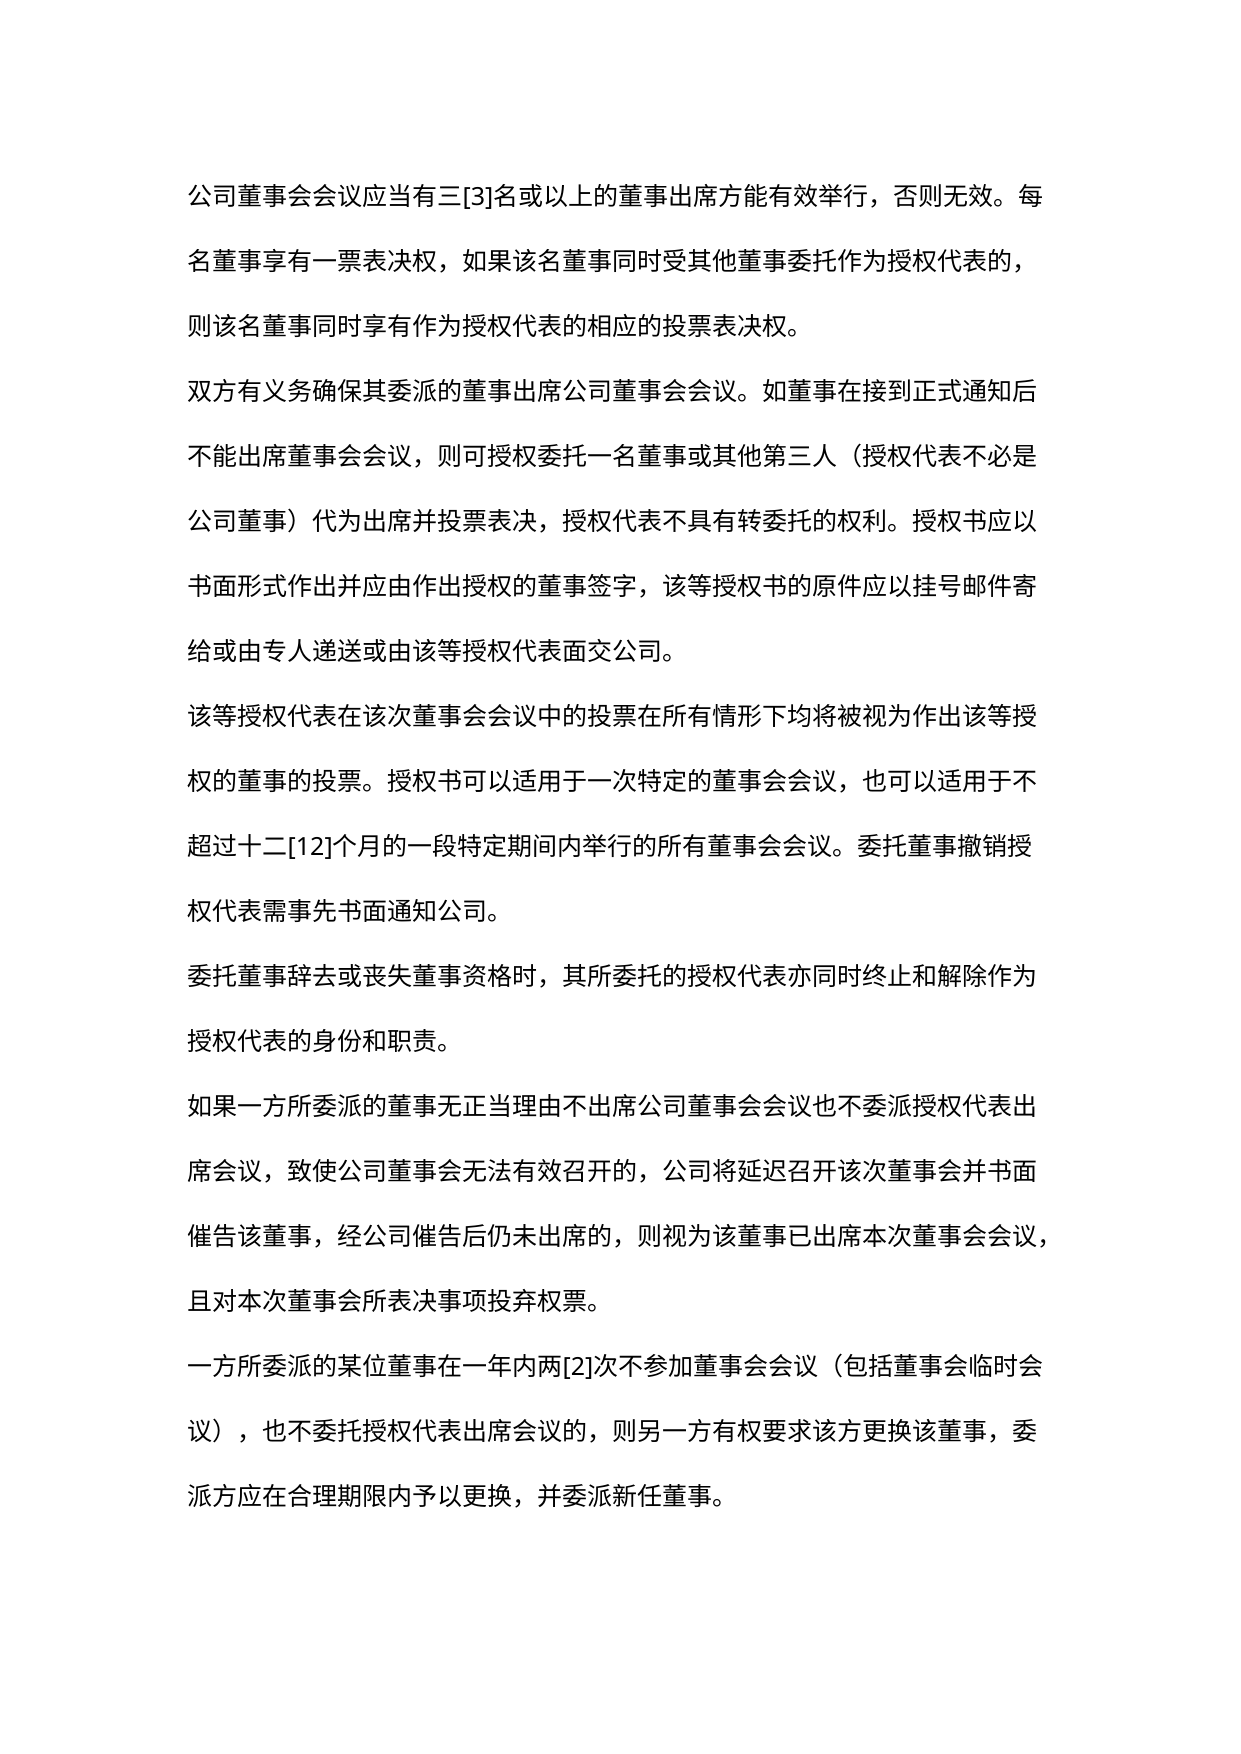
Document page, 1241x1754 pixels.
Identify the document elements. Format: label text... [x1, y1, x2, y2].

text 该等授权代表在该次董事会会议中的投票在所有情形下均将被视为作出该等授权的董事的投票。授权书可以适用于一次特定的董事会会议，也可以适用于不超过十二[12]个月的一段特定期间内举行的所有董事会会议。委托董事撤销授权代表需事先书面通知公司。 [187, 682, 1053, 942]
text 双方有义务确保其委派的董事出席公司董事会会议。如董事在接到正式通知后不能出席董事会会议，则可授权委托一名董事或其他第三人（授权代表不必是公司董事）代为出席并投票表决，授权代表不具有转委托的权利。授权书应以书面形式作出并应由作出授权的董事签字，该等授权书的原件应以挂号邮件寄给或由专人递送或由该等授权代表面交公司。 [187, 357, 1053, 682]
text 委托董事辞去或丧失董事资格时，其所委托的授权代表亦同时终止和解除作为授权代表的身份和职责。 [187, 942, 1053, 1072]
text 如果一方所委派的董事无正当理由不出席公司董事会会议也不委派授权代表出席会议，致使公司董事会无法有效召开的，公司将延迟召开该次董事会并书面催告该董事，经公司催告后仍未出席的，则视为该董事已出席本次董事会会议，且对本次董事会所表决事项投弃权票。 [187, 1072, 1053, 1332]
text 公司董事会会议应当有三[3]名或以上的董事出席方能有效举行，否则无效。每名董事享有一票表决权，如果该名董事同时受其他董事委托作为授权代表的，则该名董事同时享有作为授权代表的相应的投票表决权。 [187, 162, 1053, 357]
text 一方所委派的某位董事在一年内两[2]次不参加董事会会议（包括董事会临时会议），也不委托授权代表出席会议的，则另一方有权要求该方更换该董事，委派方应在合理期限内予以更换，并委派新任董事。 [187, 1332, 1053, 1527]
